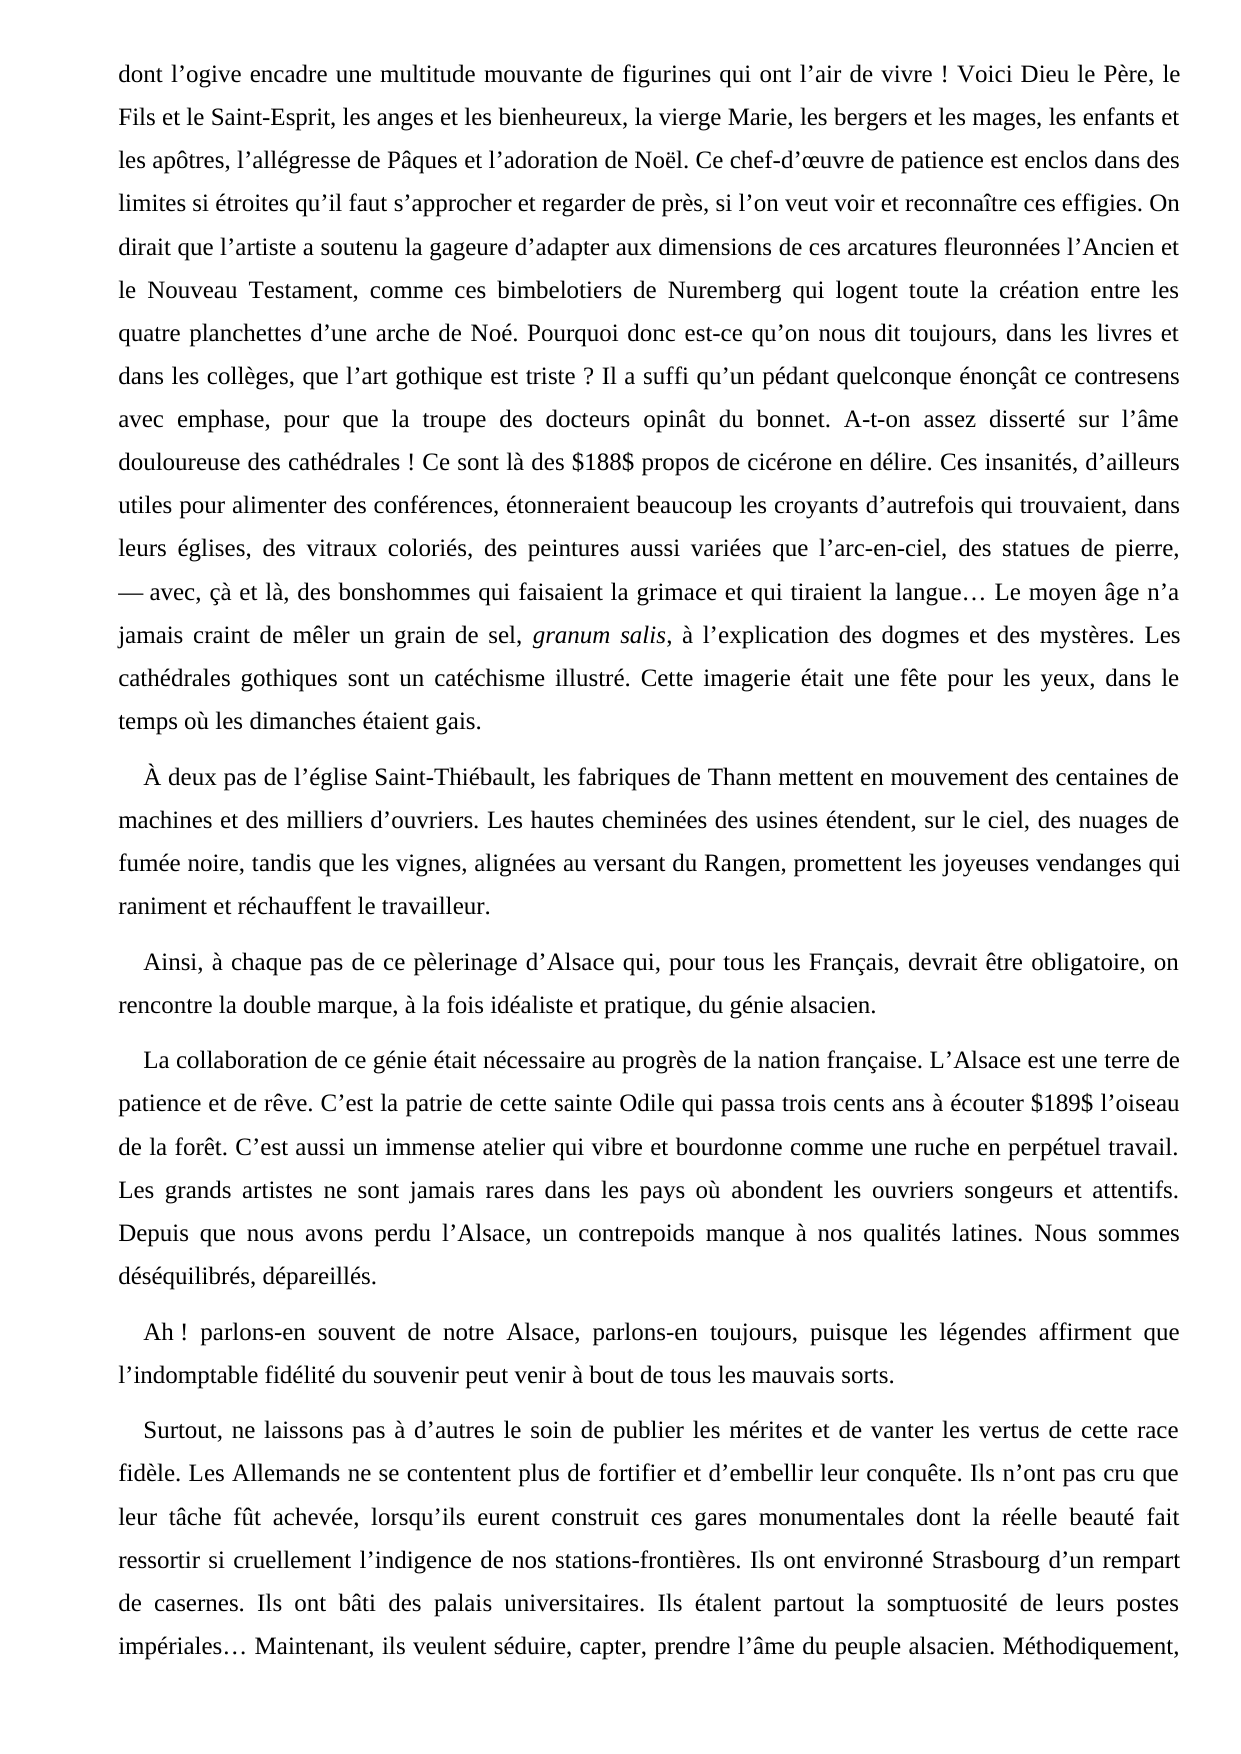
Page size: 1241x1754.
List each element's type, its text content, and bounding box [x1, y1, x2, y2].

text À deux pas de l’église Saint-Thiébault, les fabriques de Thann mettent en mouvement des centaines de machines et des milliers d’ouvriers. Les hautes cheminées des usines étendent, sur le ciel, des nuages de fumée noire, tandis que les vignes, alignées au versant du Rangen, promettent les joyeuses vendanges qui raniment et réchauffent le travailleur. [118, 762, 1181, 920]
text Ah ! parlons-en souvent de notre Alsace, parlons-en toujours, puisque les légendes affirment que l’indomptable fidélité du souvenir peut venir à bout de tous les mauvais sorts. [118, 1317, 1181, 1388]
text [118, 1415, 1181, 1660]
text Ainsi, à chaque pas de ce pèlerinage d’Alsace qui, pour tous les Français, devrait être obligatoire, on rencontre la double marque, à la fois idéaliste et pratique, du génie alsacien. [118, 947, 1181, 1018]
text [118, 59, 1181, 735]
text La collaboration de ce génie était nécessaire au progrès de la nation française. L’Alsace est une terre de patience et de rêve. C’est la patrie de cette sainte Odile qui passa trois cents ans à écouter $189$ l’oiseau de la forêt. C’est aussi un immense atelier qui vibre et bourdonne comme une ruche en perpétuel travail. Les grands artistes ne sont jamais rares dans les pays où abondent les ouvriers songeurs et attentifs. Depuis que nous avons perdu l’Alsace, un contrepoids manque à nos qualités latines. Nous sommes déséquilibrés, dépareillés. [118, 1045, 1181, 1290]
